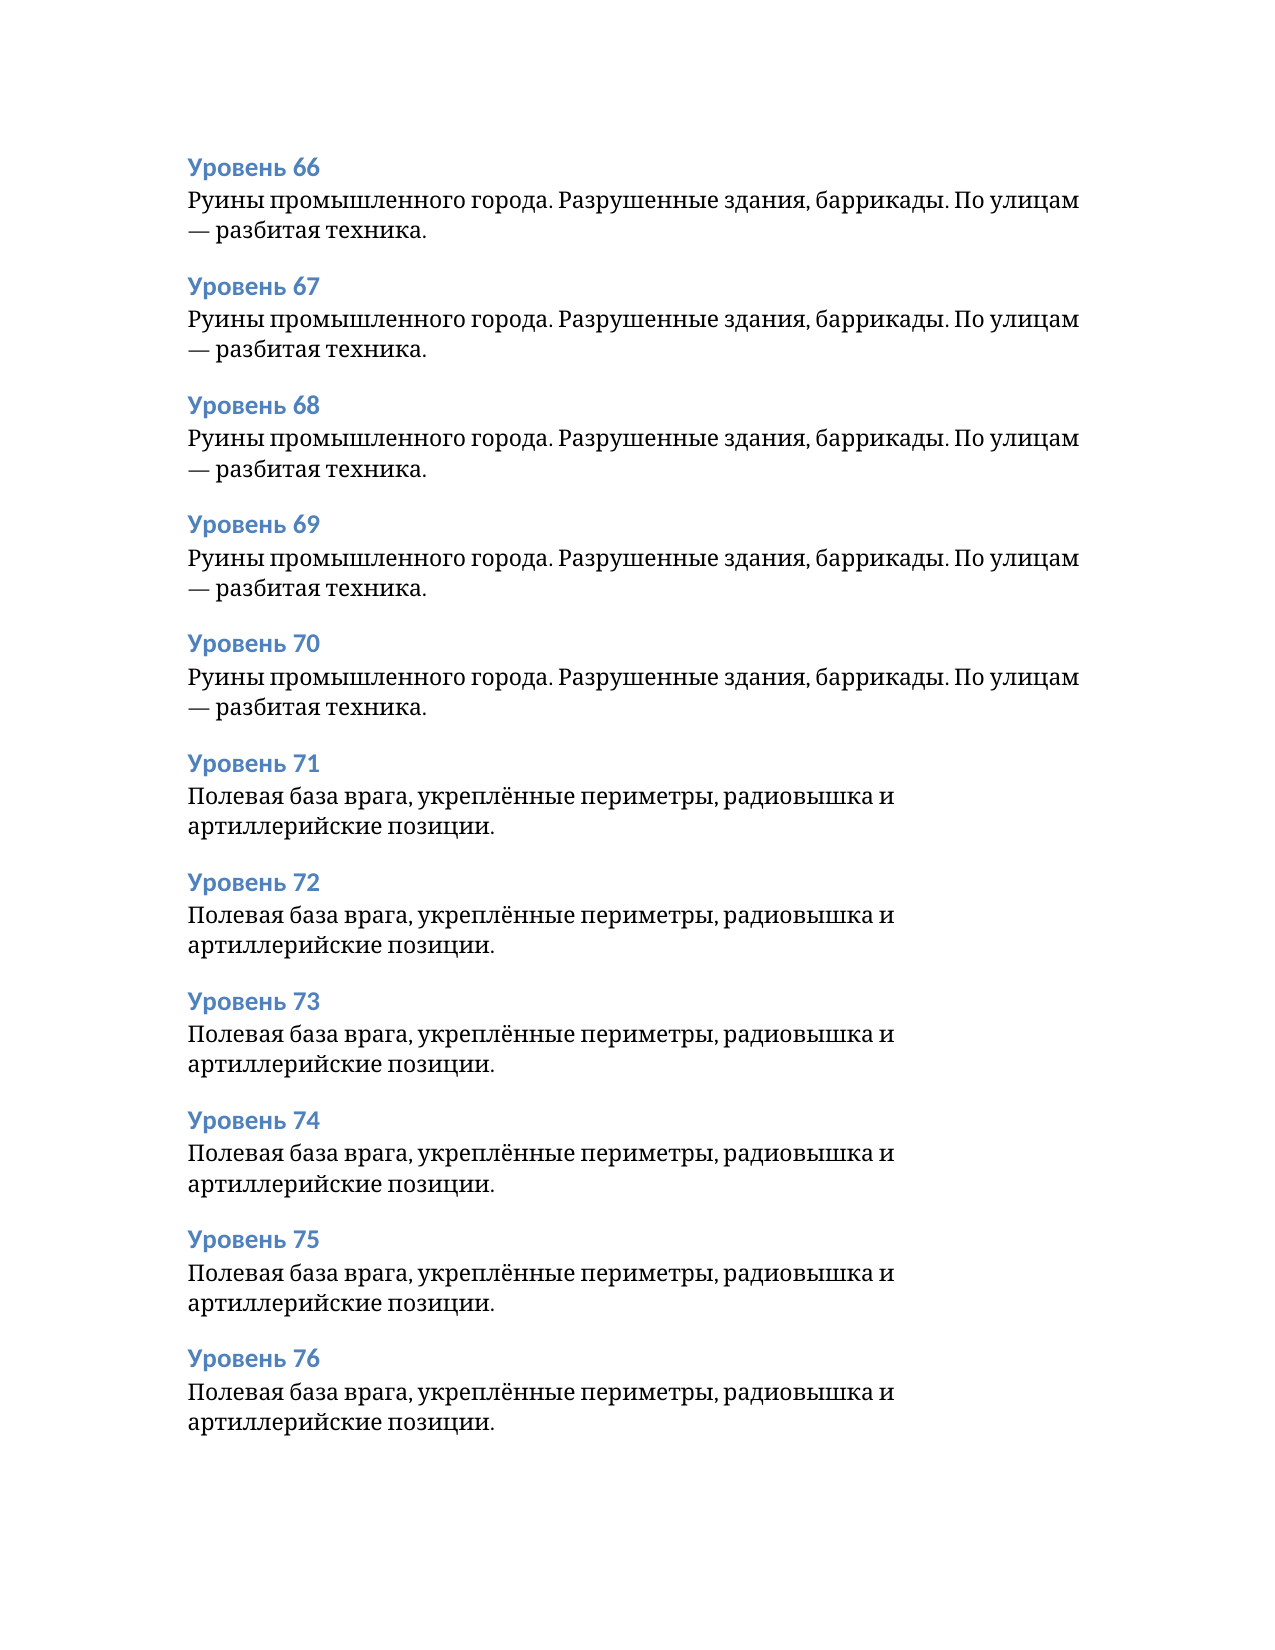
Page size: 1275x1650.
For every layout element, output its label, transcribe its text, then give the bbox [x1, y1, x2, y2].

subtitle Уровень 75 [187, 1222, 1087, 1256]
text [187, 1260, 1087, 1317]
text Полевая база врага, укреплённые периметры, радиовышка и артиллерийские позиции. [187, 903, 1087, 959]
subtitle Уровень 69 [187, 507, 1087, 541]
subtitle Уровень 73 [187, 984, 1087, 1017]
text Полевая база врага, укреплённые периметры, радиовышка и артиллерийские позиции. [187, 1022, 1087, 1079]
subtitle Уровень 74 [187, 1103, 1087, 1136]
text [187, 307, 1087, 364]
subtitle Уровень 67 [187, 269, 1087, 302]
text Полевая база врага, укреплённые периметры, радиовышка и артиллерийские позиции. [187, 784, 1087, 840]
subtitle Уровень 76 [187, 1342, 1087, 1375]
text Полевая база врага, укреплённые периметры, радиовышка и артиллерийские позиции. [187, 1141, 1087, 1198]
text Руины промышленного города. Разрушенные здания, баррикады. По улицам — разбитая техника. [187, 545, 1087, 602]
subtitle Уровень 72 [187, 865, 1087, 898]
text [187, 188, 1087, 244]
subtitle Уровень 68 [187, 388, 1087, 421]
subtitle Уровень 70 [187, 627, 1087, 660]
text Руины промышленного города. Разрушенные здания, баррикады. По улицам — разбитая техника. [187, 664, 1087, 721]
subtitle Уровень 66 [187, 150, 1087, 183]
subtitle Уровень 71 [187, 746, 1087, 779]
text Руины промышленного города. Разрушенные здания, баррикады. По улицам — разбитая техника. [187, 426, 1087, 483]
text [187, 1379, 1087, 1436]
